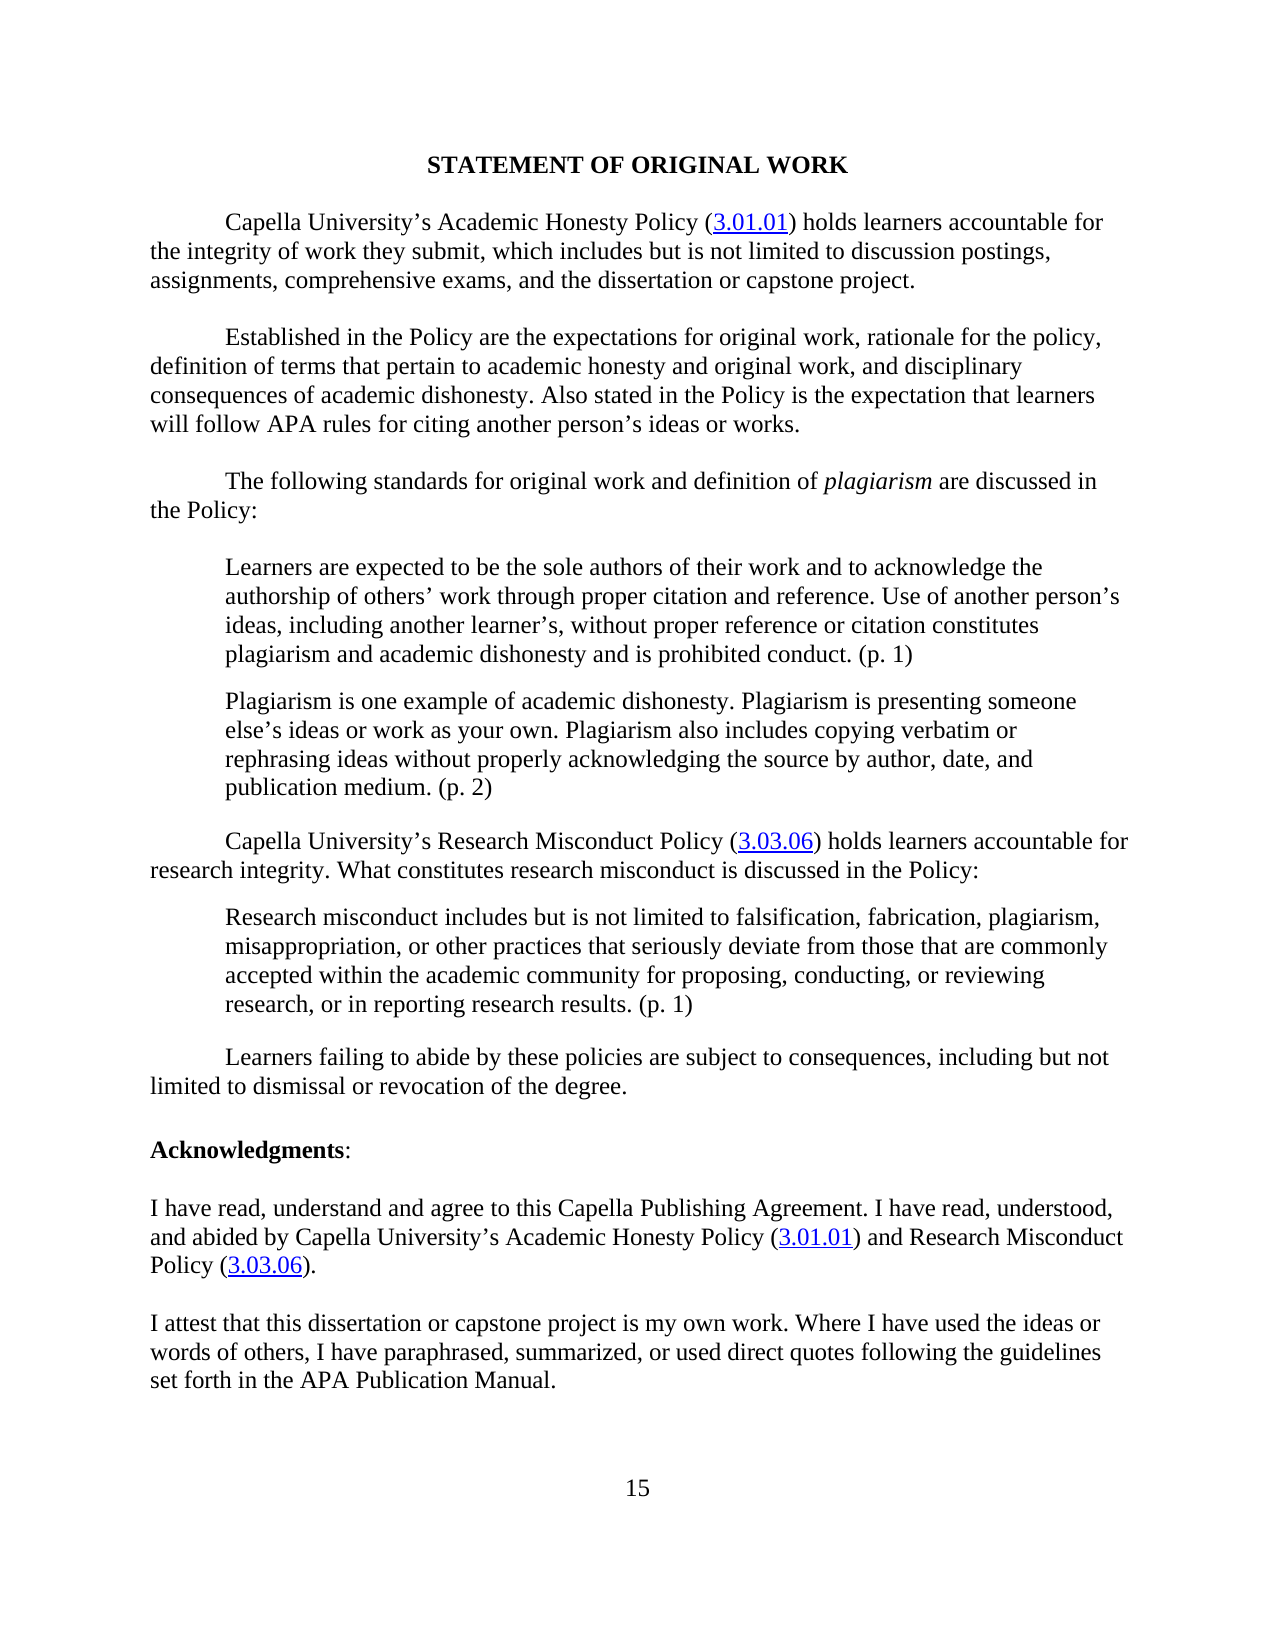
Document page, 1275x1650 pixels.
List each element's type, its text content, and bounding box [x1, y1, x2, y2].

text Plagiarism is one example of academic dishonesty. Plagiarism is presenting someone else’s ideas or work as your own. Plagiarism also includes copying verbatim or rephrasing ideas without properly acknowledging the source by author, date, and publication medium. (p. 2) [225, 686, 1125, 801]
text I attest that this dissertation or capstone project is my own work. Where I have used the ideas or words of others, I have paraphrased, summarized, or used direct quotes following the guidelines set forth in the APA Publication Manual. [150, 1308, 1125, 1394]
text Capella University’s Academic Honesty Policy (3.01.01) holds learners accountable for the integrity of work they submit, which includes but is not limited to discussion postings, assignments, comprehensive exams, and the dissertation or capstone project. [150, 207, 1125, 294]
text Acknowledgments: [150, 1135, 1125, 1164]
text Learners are expected to be the sole authors of their work and to acknowledge the authorship of others’ work through proper citation and reference. Use of another person’s ideas, including another learner’s, without proper reference or citation constitutes plagiarism and academic dishonesty and is prohibited conduct. (p. 1) [225, 552, 1125, 667]
text I have read, understand and agree to this Capella Publishing Agreement. I have read, understood, and abided by Capella University’s Academic Honesty Policy (3.01.01) and Research Misconduct Policy (3.03.06). [150, 1193, 1125, 1279]
text The following standards for original work and definition of plagiarism are discussed in the Policy: [150, 466, 1125, 524]
text Capella University’s Research Misconduct Policy (3.03.06) holds learners accountable for research integrity. What constitutes research misconduct is discussed in the Policy: [150, 826, 1144, 884]
text Research misconduct includes but is not limited to falsification, fabrication, plagiarism, misappropriation, or other practices that seriously deviate from those that are commonly accepted within the academic community for proposing, conducting, or reviewing research, or in reporting research results. (p. 1) [225, 902, 1125, 1017]
text Learners failing to abide by these policies are subject to consequences, including but not limited to dismissal or revocation of the degree. [150, 1042, 1144, 1100]
text Established in the Policy are the expectations for original work, rationale for the policy, definition of terms that pertain to academic honesty and original work, and disciplinary consequences of academic dishonesty. Also stated in the Policy is the expectation that learners will follow APA rules for citing another person’s ideas or works. [150, 322, 1125, 437]
title STATEMENT OF ORIGINAL WORK [150, 150, 1125, 179]
